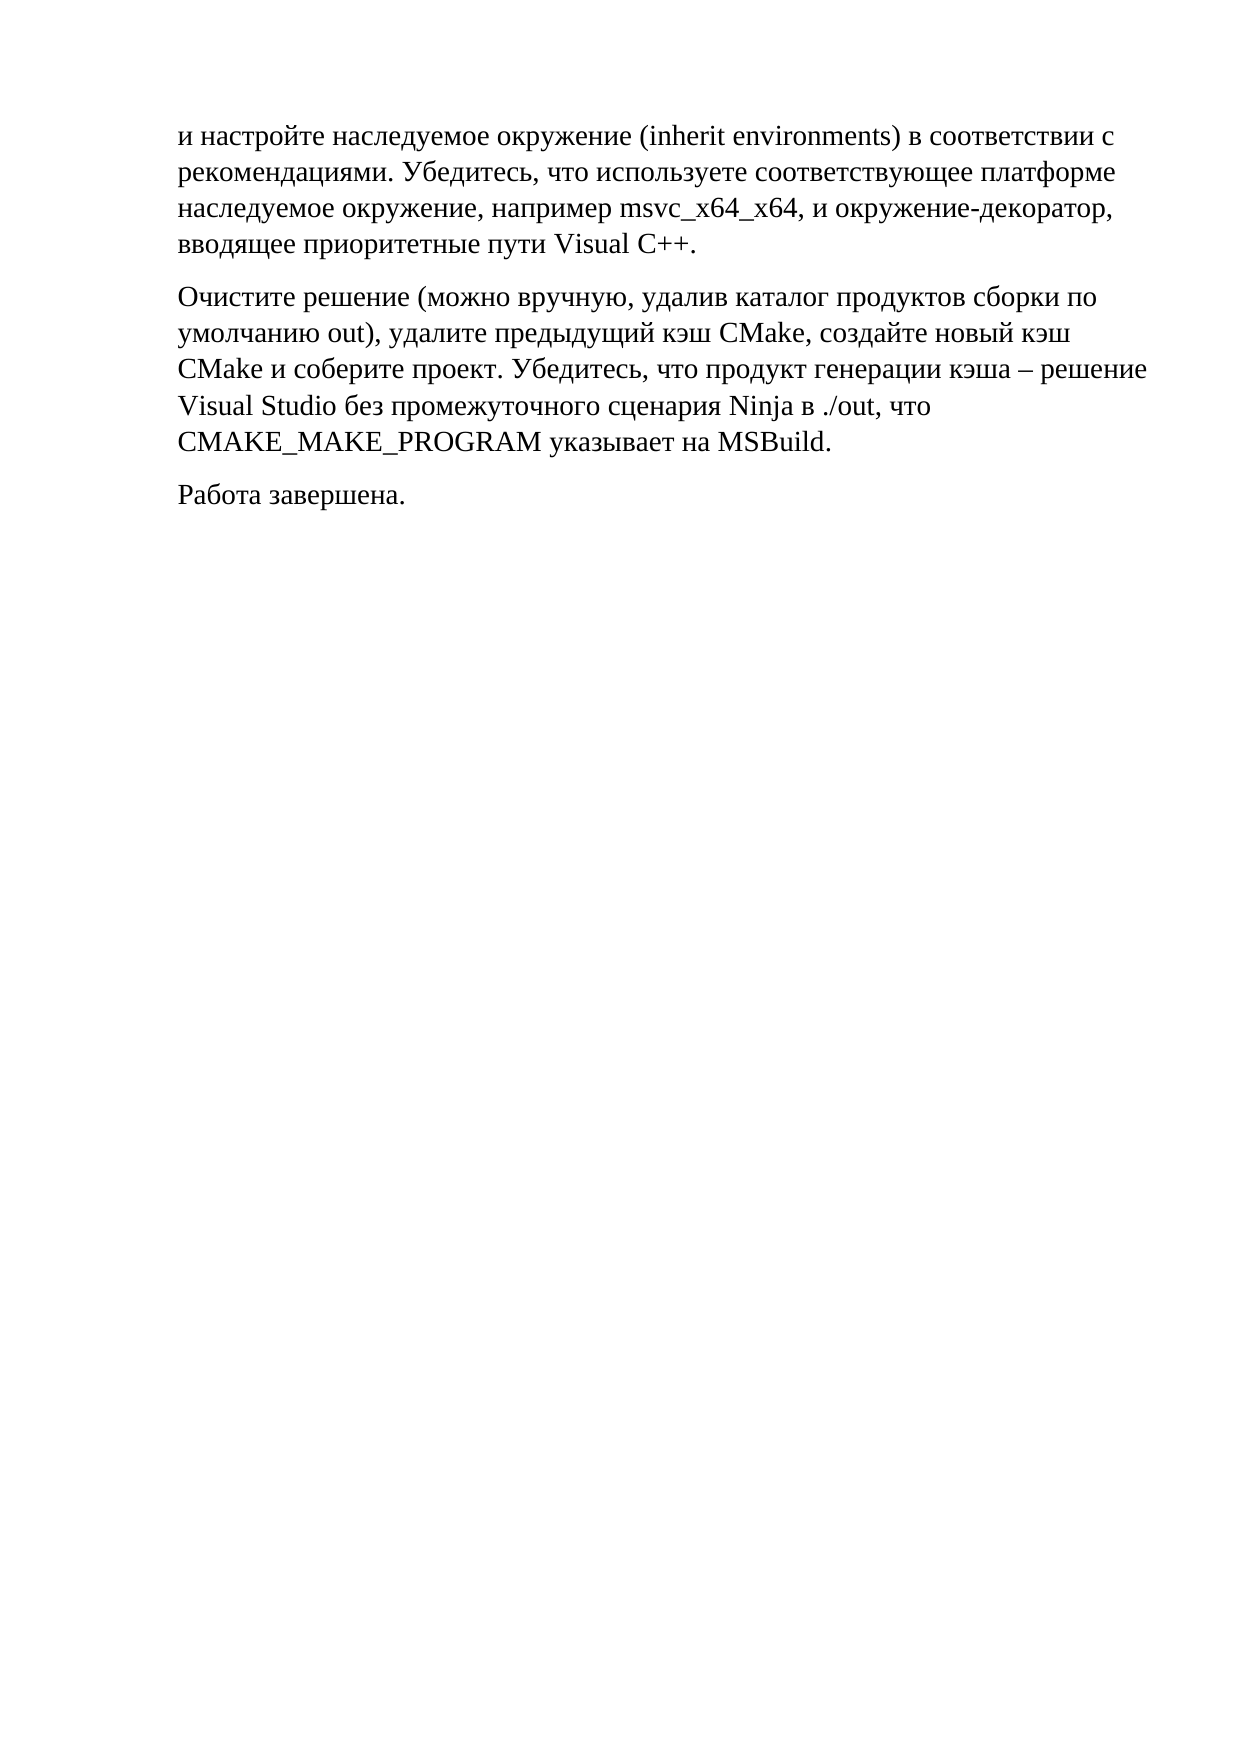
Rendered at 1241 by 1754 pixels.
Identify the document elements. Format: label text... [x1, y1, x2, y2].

text Работа завершена. [177, 477, 1152, 510]
text Очистите решение (можно вручную, удалив каталог продуктов сборки по умолчанию out), удалите предыдущий кэш CMake, создайте новый кэш CMake и соберите проект. Убедитесь, что продукт генерации кэша – решение Visual Studio без промежуточного сценария Ninja в ./out, что CMAKE_MAKE_PROGRAM указывает на MSBuild. [177, 279, 1152, 457]
text и настройте наследуемое окружение (inherit environments) в соответствии с рекомендациями. Убедитесь, что используете соответствующее платформе наследуемое окружение, например msvc_x64_x64, и окружение-декоратор, вводящее приоритетные пути Visual C++. [177, 118, 1152, 260]
